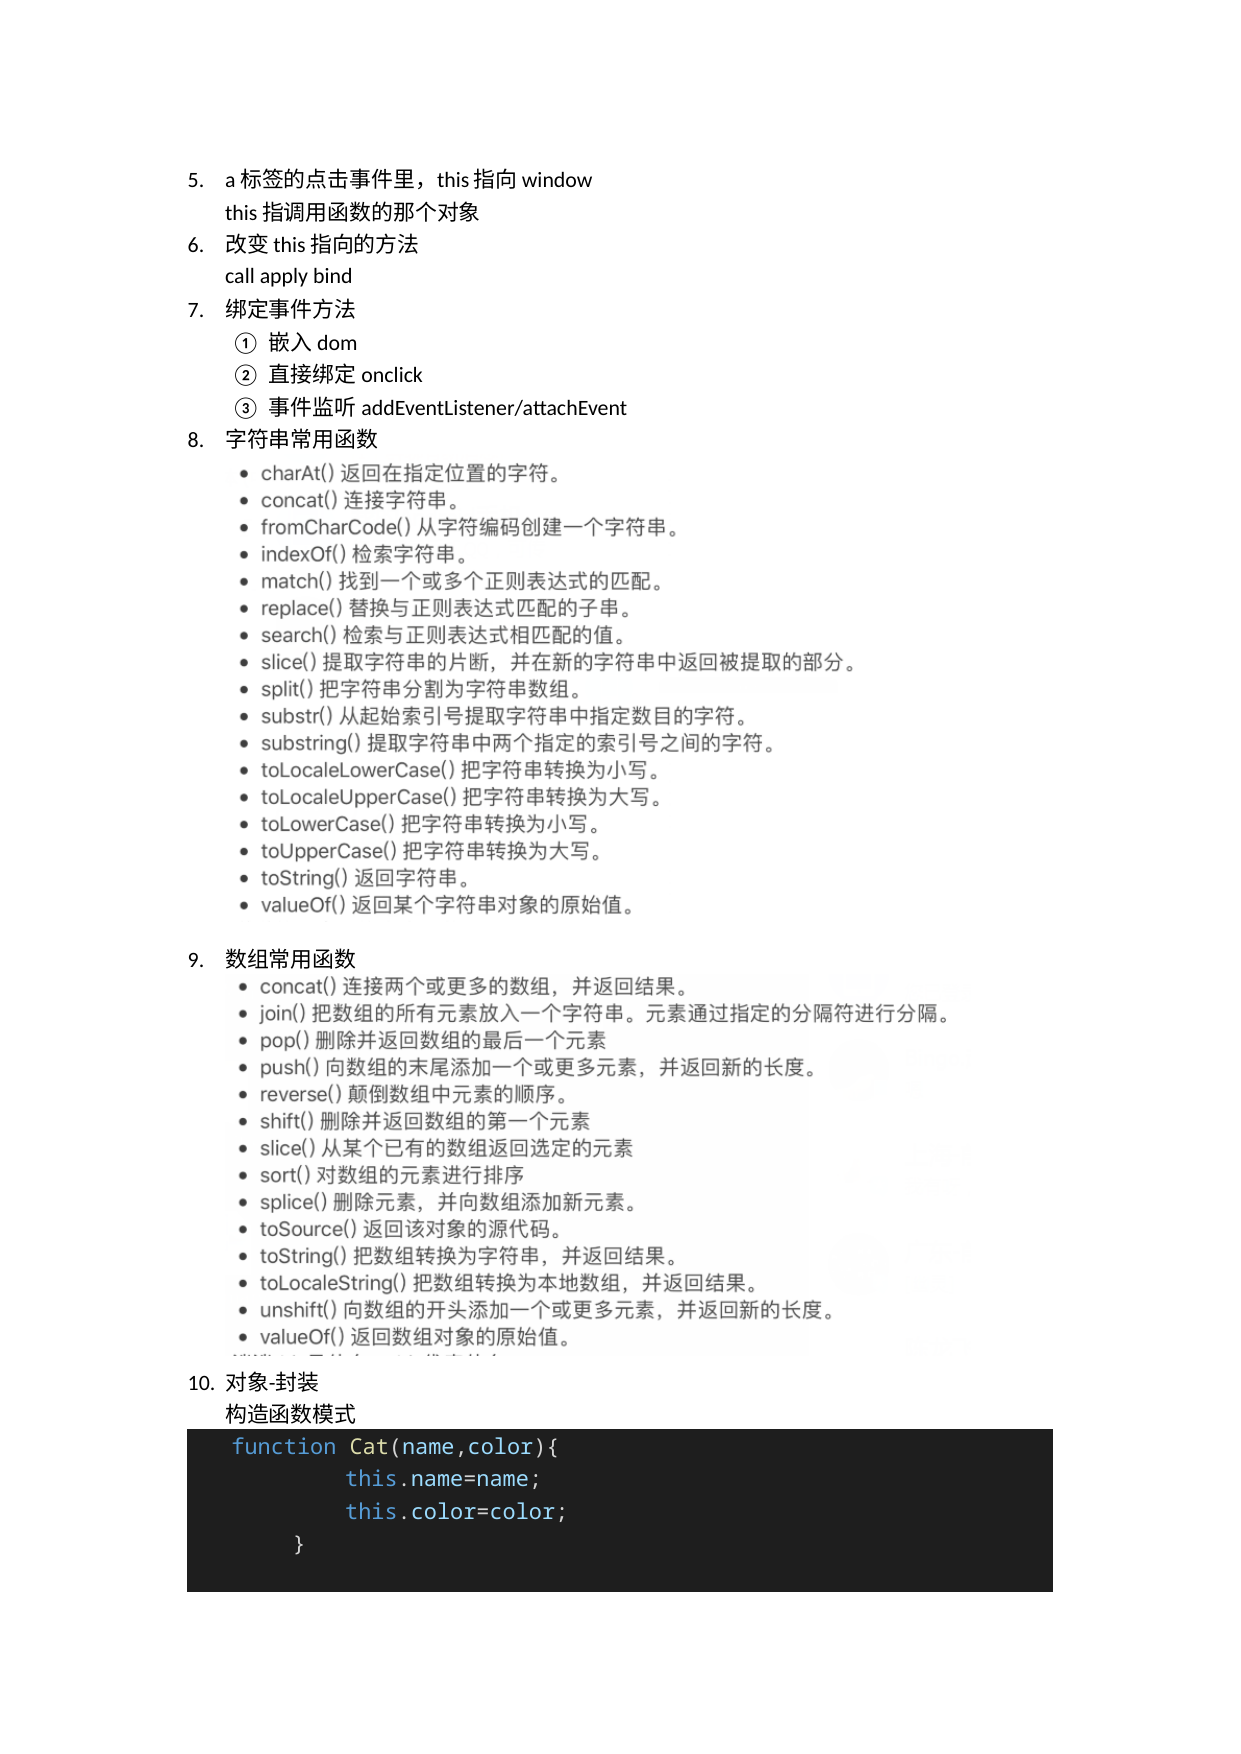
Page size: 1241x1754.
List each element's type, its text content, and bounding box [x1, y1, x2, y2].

list 数组常用函数 [187, 942, 1053, 974]
list 改变this指向的方法 [187, 227, 1053, 259]
picture [225, 974, 971, 1356]
list this指调用函数的那个对象 [225, 194, 1053, 227]
list 事件监听 addEventListener/attachEvent [231, 389, 1053, 422]
picture [225, 454, 883, 922]
list 绑定事件方法 [187, 292, 1053, 324]
list call apply bind [225, 259, 1053, 292]
list 对象-封装 [187, 1364, 1053, 1397]
list 嵌入dom [231, 324, 1053, 357]
list 字符串常用函数 [187, 422, 1053, 454]
text function Cat(name,color){ [187, 1429, 1053, 1462]
text this.color=color; [187, 1494, 1053, 1527]
text } [187, 1527, 1053, 1559]
list 构造函数模式 [225, 1397, 1053, 1429]
list 直接绑定 onclick [231, 357, 1053, 389]
text this.name=name; [187, 1462, 1053, 1494]
list a标签的点击事件里，this指向window [187, 162, 1053, 194]
